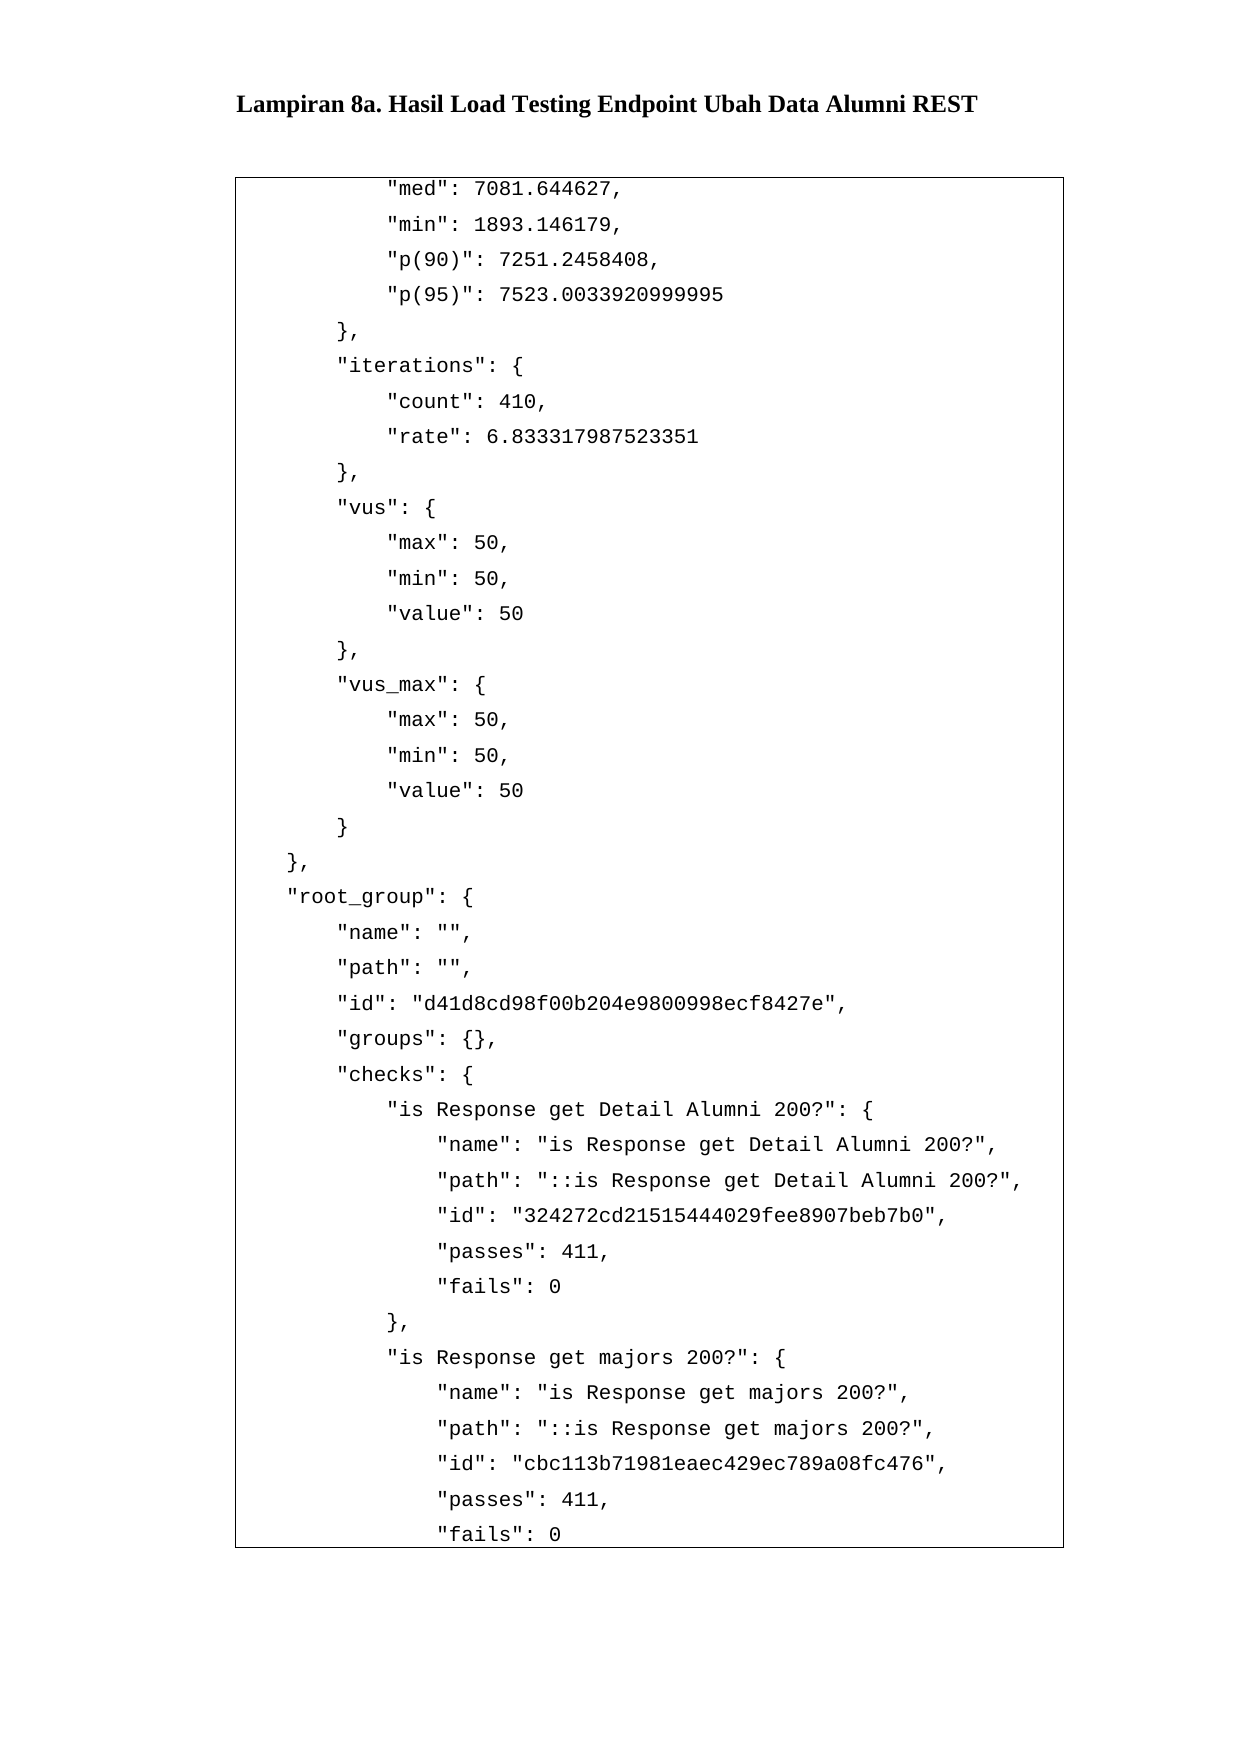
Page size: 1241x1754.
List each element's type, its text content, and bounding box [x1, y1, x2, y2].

subtitle "id": "d41d8cd98f00b204e9800998ecf8427e", [236, 992, 1063, 1016]
subtitle }, [236, 319, 1063, 343]
subtitle "min": 1893.146179, [236, 213, 1063, 237]
subtitle "name": "is Response get majors 200?", [236, 1381, 1063, 1406]
subtitle "passes": 411, [236, 1488, 1063, 1512]
subtitle "path": "::is Response get Detail Alumni 200?", [236, 1169, 1063, 1193]
subtitle "rate": 6.833317987523351 [236, 425, 1063, 450]
subtitle "p(95)": 7523.0033920999995 [236, 283, 1063, 308]
subtitle "min": 50, [236, 744, 1063, 768]
subtitle "id": "cbc113b71981eaec429ec789a08fc476", [236, 1452, 1063, 1477]
subtitle "value": 50 [236, 602, 1063, 627]
subtitle "name": "", [236, 921, 1063, 946]
subtitle "checks": { [236, 1063, 1063, 1087]
subtitle "is Response get majors 200?": { [236, 1346, 1063, 1371]
subtitle "name": "is Response get Detail Alumni 200?", [236, 1133, 1063, 1158]
subtitle "path": "", [236, 956, 1063, 981]
subtitle "id": "324272cd21515444029fee8907beb7b0", [236, 1204, 1063, 1229]
subtitle "path": "::is Response get majors 200?", [236, 1417, 1063, 1441]
subtitle "fails": 0 [236, 1275, 1063, 1300]
subtitle "vus_max": { [236, 673, 1063, 698]
subtitle }, [236, 638, 1063, 662]
subtitle } [236, 815, 1063, 839]
subtitle "is Response get Detail Alumni 200?": { [236, 1098, 1063, 1123]
subtitle "value": 50 [236, 779, 1063, 804]
subtitle }, [236, 461, 1063, 485]
subtitle "iterations": { [236, 354, 1063, 379]
subtitle }, [236, 850, 1063, 875]
subtitle "med": 7081.644627, [236, 178, 1063, 202]
subtitle "max": 50, [236, 531, 1063, 556]
subtitle "vus": { [236, 496, 1063, 521]
subtitle "fails": 0 [236, 1523, 1063, 1547]
subtitle "count": 410, [236, 390, 1063, 414]
subtitle "passes": 411, [236, 1240, 1063, 1264]
subtitle "groups": {}, [236, 1027, 1063, 1052]
subtitle "max": 50, [236, 708, 1063, 733]
subtitle "min": 50, [236, 567, 1063, 591]
subtitle "root_group": { [236, 886, 1063, 910]
subtitle }, [236, 1311, 1063, 1335]
subtitle "p(90)": 7251.2458408, [236, 248, 1063, 273]
